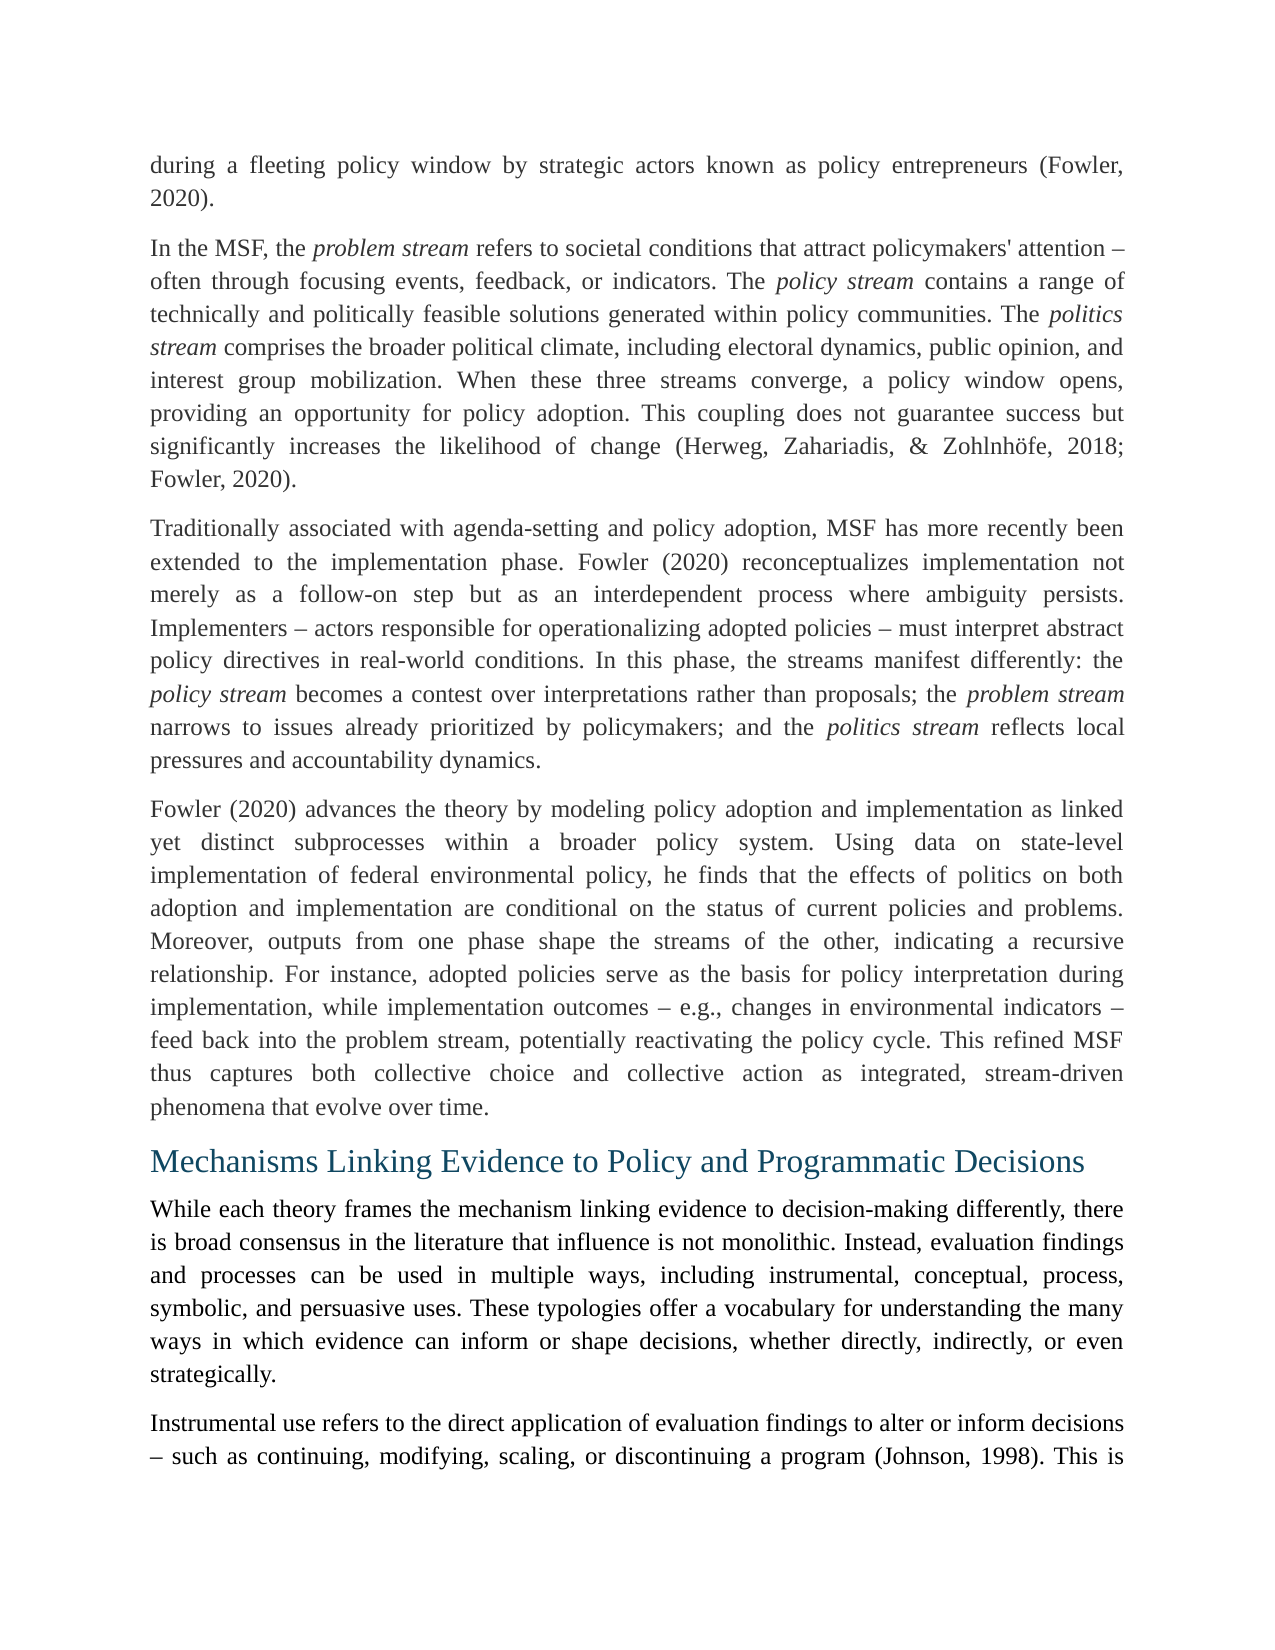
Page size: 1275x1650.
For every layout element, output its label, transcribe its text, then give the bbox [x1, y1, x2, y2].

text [150, 150, 1125, 212]
text Traditionally associated with agenda-setting and policy adoption, MSF has more recently been extended to the implementation phase. Fowler (2020) reconceptualizes implementation not merely as a follow-on step but as an interdependent process where ambiguity persists. Implementers – actors responsible for operationalizing adopted policies – must interpret abstract policy directives in real-world conditions. In this phase, the streams manifest differently: the policy stream becomes a contest over interpretations rather than proposals; the problem stream narrows to issues already prioritized by policymakers; and the politics stream reflects local pressures and accountability dynamics. [150, 513, 1125, 773]
subtitle Mechanisms Linking Evidence to Policy and Programmatic Decisions [150, 1141, 1125, 1179]
text While each theory frames the mechanism linking evidence to decision-making differently, there is broad consensus in the literature that influence is not monolithic. Instead, evaluation findings and processes can be used in multiple ways, including instrumental, conceptual, process, symbolic, and persuasive uses. These typologies offer a vocabulary for understanding the many ways in which evidence can inform or shape decisions, whether directly, indirectly, or even strategically. [150, 1194, 1125, 1387]
text Fowler (2020) advances the theory by modeling policy adoption and implementation as linked yet distinct subprocesses within a broader policy system. Using data on state-level implementation of federal environmental policy, he finds that the effects of politics on both adoption and implementation are conditional on the status of current policies and problems. Moreover, outputs from one phase shape the streams of the other, indicating a recursive relationship. For instance, adopted policies serve as the basis for policy interpretation during implementation, while implementation outcomes – e.g., changes in environmental indicators – feed back into the problem stream, potentially reactivating the policy cycle. This refined MSF thus captures both collective choice and collective action as integrated, stream-driven phenomena that evolve over time. [150, 794, 1125, 1120]
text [150, 1408, 1125, 1470]
text In the MSF, the problem stream refers to societal conditions that attract policymakers' attention – often through focusing events, feedback, or indicators. The policy stream contains a range of technically and politically feasible solutions generated within policy communities. The politics stream comprises the broader political climate, including electoral dynamics, public opinion, and interest group mobilization. When these three streams converge, a policy window opens, providing an opportunity for policy adoption. This coupling does not guarantee success but significantly increases the likelihood of change (Herweg, Zahariadis, & Zohlnhöfe, 2018; Fowler, 2020). [150, 233, 1125, 493]
